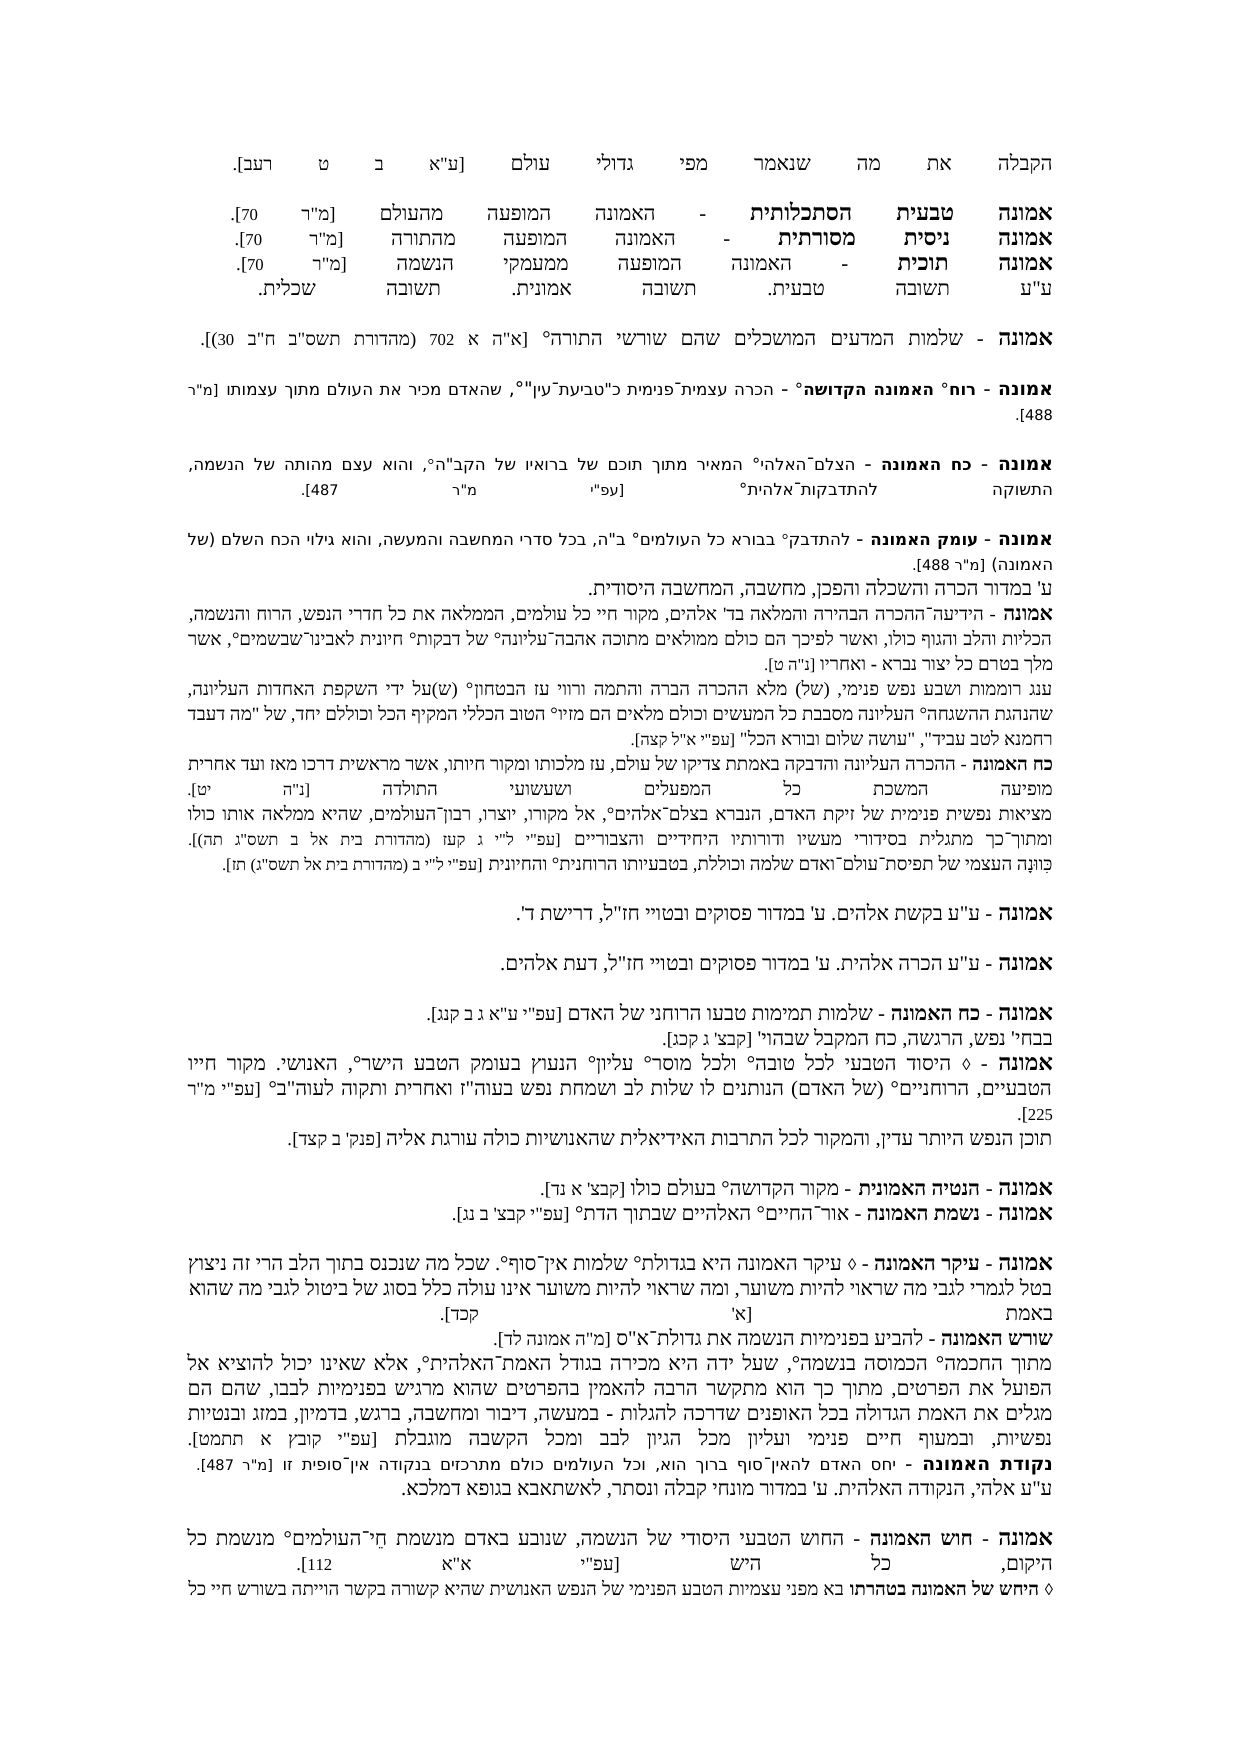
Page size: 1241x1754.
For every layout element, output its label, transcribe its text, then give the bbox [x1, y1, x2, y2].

text אמונה - הנטיה האמונית - מקור הקדושה° בעולם כולו [קבצ' א נד]. [187, 1175, 1053, 1200]
text אמונה - נשמת האמונה - אור־החיים° האלהיים שבתוך הדת° [עפ"י קבצ' ב נג]. [187, 1200, 1053, 1225]
text מתוך החכמה° הכמוסה בנשמה°, שעל ידה היא מכירה בגודל האמת־האלהית°, אלא שאינו יכול להוציא אל הפועל את הפרטים, מתוך כך הוא מתקשר הרבה להאמין בהפרטים שהוא מרגיש בפנימיות לבבו, שהם הם מגלים את האמת הגדולה בכל האופנים שדרכה להגלות - במעשה, דיבור ומחשבה, ברגש, בדמיון, במזג ובנטיות נפשיות, ובמעוף חיים פנימי ועליון מכל הגיון לבב ומכל הקשבה מוגבלת [עפ"י קובץ א תתמט]. נקודת האמונה - יחס האדם להאין־סוף ברוך הוא, וכל העולמים כולם מתרכזים בנקודה אין־סופית זו [מ"ר 487]. ע"ע אלהי, הנקודה האלהית. ע' במדור מונחי קבלה ונסתר, לאשתאבא בגופא דמלכא. [187, 1350, 1053, 1500]
text אמונה - שלמות המדעים המושכלים שהם שורשי התורה° [א"ה א 702 (מהדורת תשס"ב ח"ב 30)]. אמונה - רוח° האמונה הקדושה° - הכרה עצמית־פנימית כ"טביעת־עין"°, שהאדם מכיר את העולם מתוך עצמותו [מ"ר 488]. אמונה - כח האמונה - הצלם־האלהי° המאיר מתוך תוכם של ברואיו של הקב"ה°, והוא עצם מהותה של הנשמה, התשוקה להתדבקות־אלהית° [עפ"י מ"ר 487]. אמונה - עומק האמונה - להתדבק° בבורא כל העולמים° ב"ה, בכל סדרי המחשבה והמעשה, והוא גילוי הכח השלם (של האמונה) [מ"ר 488]. [187, 325, 1053, 575]
text אמונה - ע"ע בקשת אלהים. ע' במדור פסוקים ובטויי חז"ל, דרישת ד'. [187, 900, 1053, 925]
text ענג רוממות ושבע נפש פנימי, (של) מלא ההכרה הברה והתמה ורווי עז הבטחון° (ש)על ידי השקפת האחדות העליונה, שהנהגת ההשגחה° העליונה מסבבת כל המעשים וכולם מלאים הם מזיו° הטוב הכללי המקיף הכל וכוללם יחד, של "מה דעבד רחמנא לטב עביד", "עושה שלום ובורא הכל" [עפ"י א"ל קצה]. [187, 675, 1053, 750]
text כח האמונה - ההכרה העליונה והדבקה באמתת צדיקו של עולם, עז מלכותו ומקור חיותו, אשר מראשית דרכו מאז ועד אחרית מופיעה המשכת כל המפעלים ושעשועי התולדה [נ"ה יט]. מציאות נפשית פנימית של זיקת האדם, הנברא בצלם־אלהים°, אל מקורו, יוצרו, רבון־העולמים, שהיא ממלאה אותו כולו ומתוך־כך מתגלית בסידורי מעשיו ודורותיו היחידיים והצבוריים [עפ"י ל"י ג קעז (מהדורת בית אל ב תשס"ג תה)]. כִּווּנָה העצמי של תפיסת־עולם־ואדם שלמה וכוללת, בטבעיותו הרוחנית° והחיונית [עפ"י ל"י ב (מהדורת בית אל תשס"ג) תז]. [187, 750, 1053, 875]
text בבחי' נפש, הרגשה, כח המקבל שבהוי' [קבצ' ג קכג]. [187, 1025, 1053, 1050]
text תוכן הנפש היותר עדין, והמקור לכל התרבות האידיאלית שהאנושיות כולה עורגת אליה [פנק' ב קצד]. [187, 1125, 1053, 1150]
text אמונה טבעית הסתכלותית - האמונה המופעה מהעולם [מ"ר 70]. אמונה ניסית מסורתית - האמונה המופעה מהתורה [מ"ר 70]. אמונה תוכית - האמונה המופעה ממעמקי הנשמה [מ"ר 70]. ע"ע תשובה טבעית. תשובה אמונית. תשובה שכלית. [187, 200, 1053, 325]
text אמונה - ◊ היסוד הטבעי לכל טובה° ולכל מוסר° עליון° הנעוץ בעומק הטבע הישר°, האנושי. מקור חייו הטבעיים, הרוחניים° (של האדם) הנותנים לו שלות לב ושמחת נפש בעוה"ז ואחרית ותקוה לעוה"ב° [עפ"י מ"ר 225]. [187, 1050, 1053, 1125]
text אמונה - הידיעה־ההכרה הבהירה והמלאה בד' אלהים, מקור חיי כל עולמים, הממלאה את כל חדרי הנפש, הרוח והנשמה, הכליות והלב והגוף כולו, ואשר לפיכך הם כולם ממולאים מתוכה אהבה־עליונה° של דבקות° חיונית לאבינו־שבשמים°, אשר מלך בטרם כל יצור נברא - ואחריו [נ"ה ט]. [187, 600, 1053, 675]
text אמונה - ע"ע הכרה אלהית. ע' במדור פסוקים ובטויי חז"ל, דעת אלהים. [187, 950, 1053, 975]
text אמונה - כח האמונה - שלמות תמימות טבעו הרוחני של האדם [עפ"י ע"א ג ב קנג]. [187, 1000, 1053, 1025]
text ע' במדור הכרה והשכלה והפכן, מחשבה, המחשבה היסודית. [187, 575, 1053, 600]
text הקבלה את מה שנאמר מפי גדולי עולם [ע"א ב ט רעב]. [187, 150, 1053, 200]
